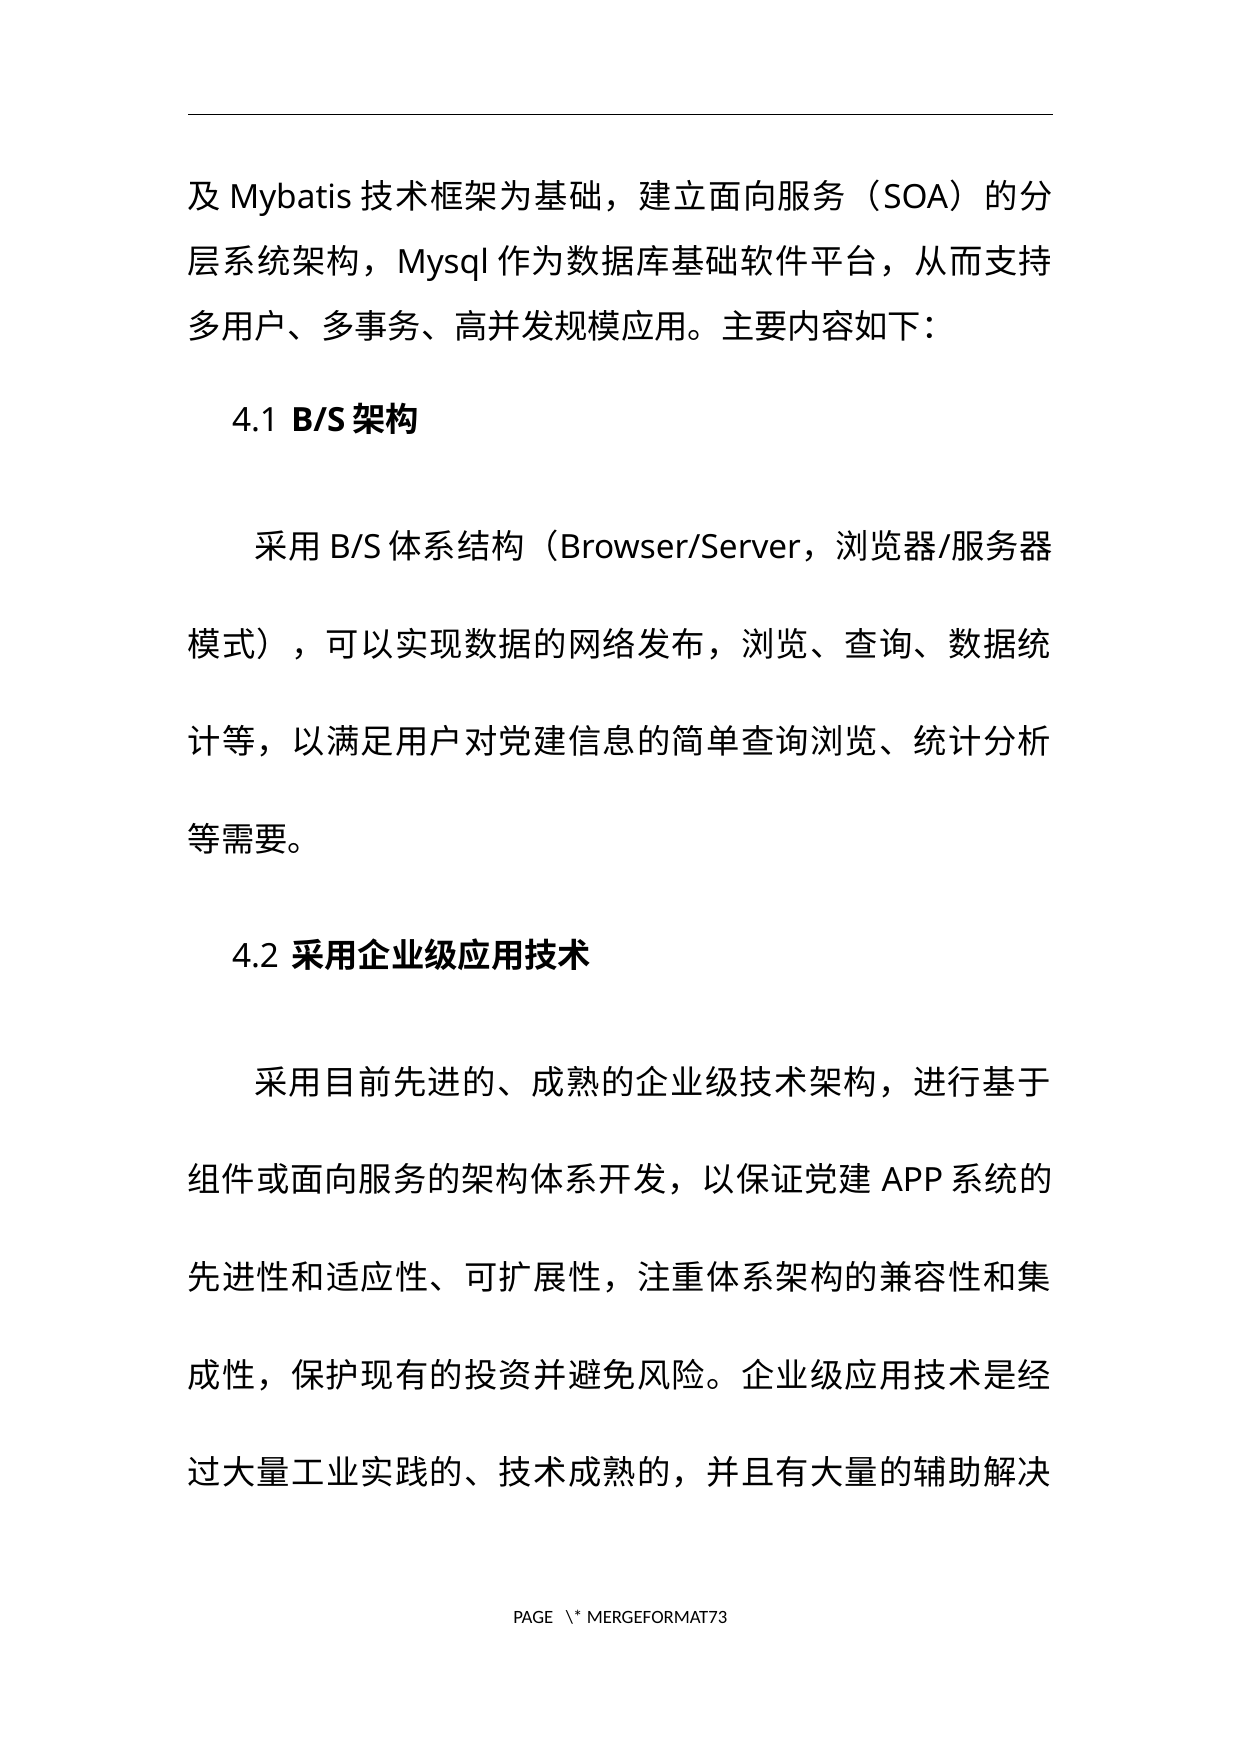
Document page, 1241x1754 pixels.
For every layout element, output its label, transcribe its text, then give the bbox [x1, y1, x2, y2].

text 采用B/S体系结构（Browser/Server，浏览器/服务器模式），可以实现数据的网络发布，浏览、查询、数据统计等，以满足用户对党建信息的简单查询浏览、统计分析等需要。 [187, 511, 1053, 869]
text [187, 1047, 1053, 1502]
subtitle B/S架构 [232, 384, 1053, 449]
subtitle 采用企业级应用技术 [232, 920, 1053, 985]
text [187, 162, 1053, 357]
